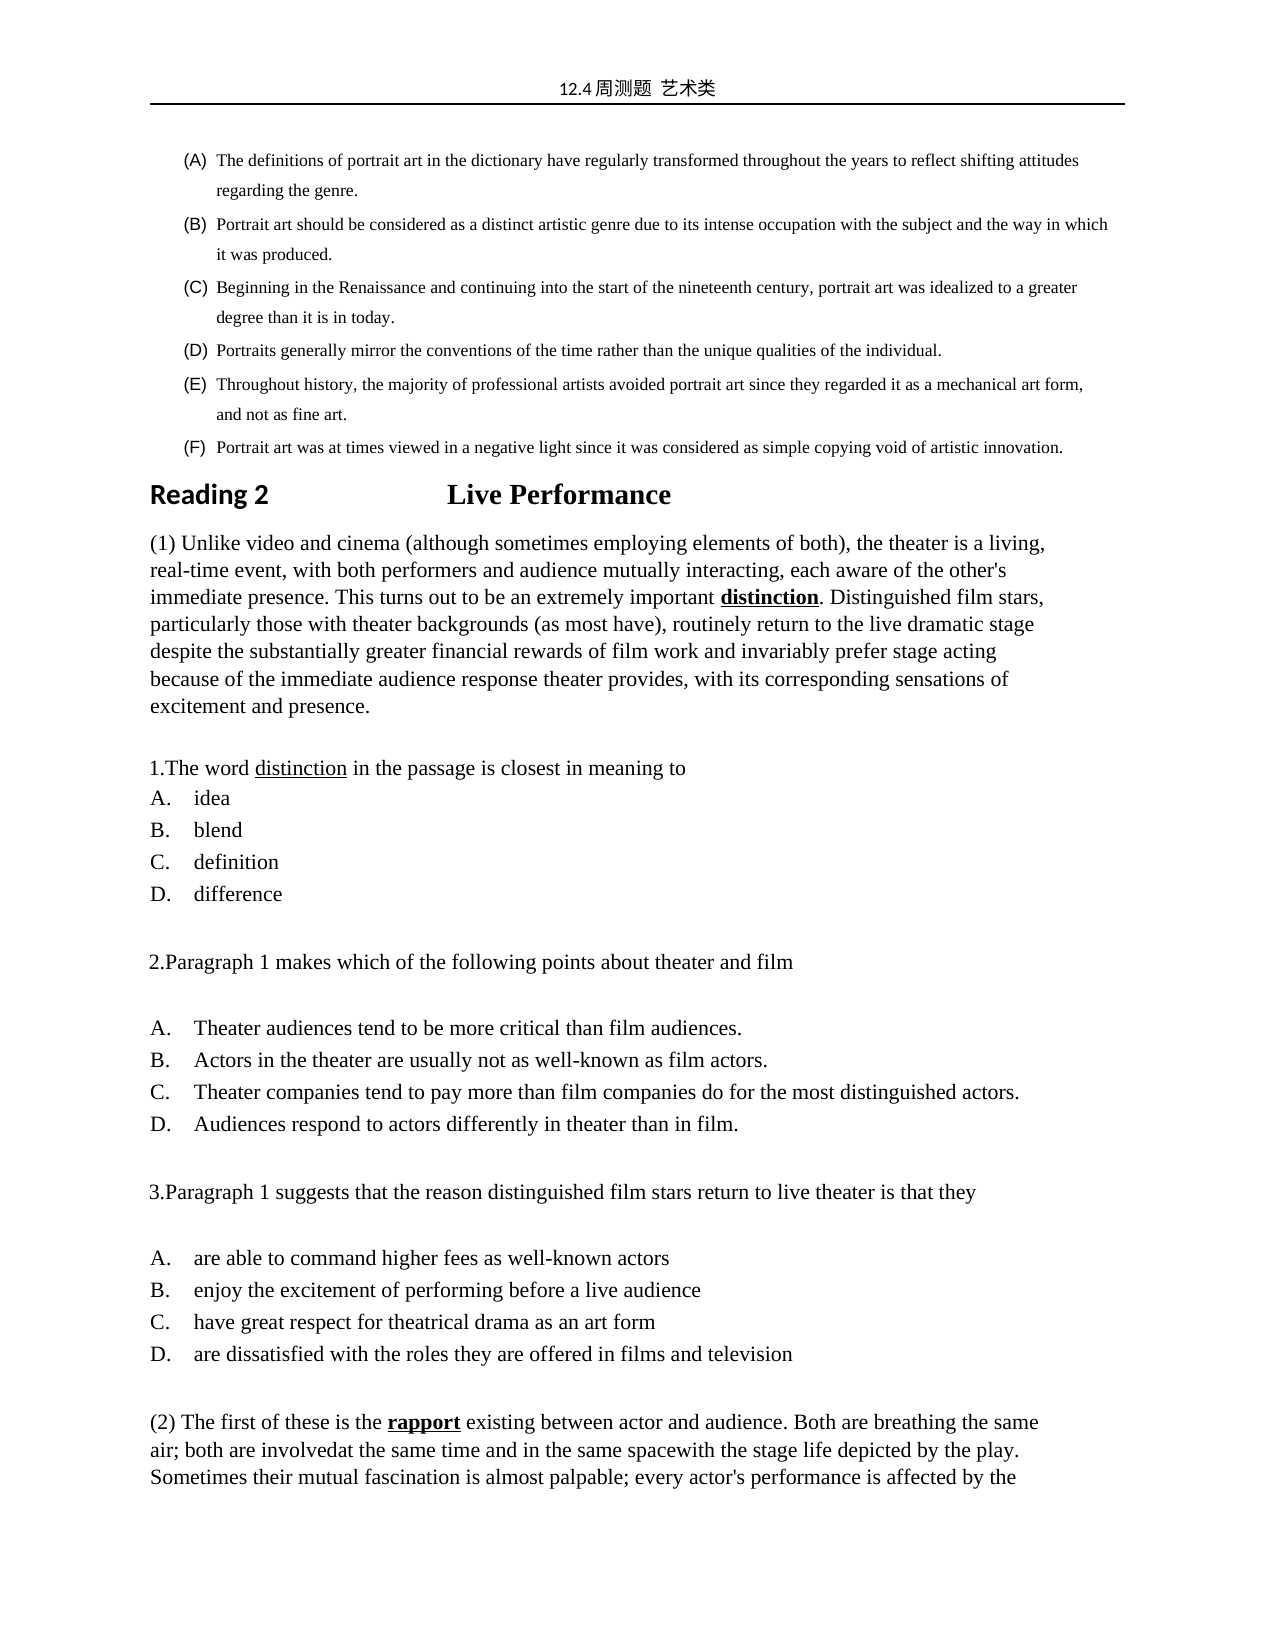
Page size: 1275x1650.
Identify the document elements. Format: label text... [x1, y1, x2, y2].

list Portraits generally mirror the conventions of the time rather than the unique qualities of the individual. [183, 340, 1111, 361]
list difference [150, 881, 1051, 907]
list The definitions of portrait art in the dictionary have regularly transformed throughout the years to reflect shifting attitudes regarding the genre. [183, 150, 1111, 200]
text 1.The word distinction in the passage is closest in meaning to [148, 755, 1051, 780]
list Beginning in the Renaissance and continuing into the start of the nineteenth century, portrait art was idealized to a greater degree than it is in today. [183, 277, 1111, 327]
list Theater audiences tend to be more critical than film audiences. [150, 1015, 1051, 1040]
list Theater companies tend to pay more than film companies do for the most distinguished actors. [150, 1079, 1051, 1104]
list Actors in the theater are usually not as well-known as film actors. [150, 1047, 1051, 1072]
list Audiences respond to actors differently in theater than in film. [150, 1111, 1051, 1137]
list enjoy the excitement of performing before a live audience [150, 1277, 1051, 1302]
list idea [150, 785, 1051, 810]
list Throughout history, the majority of professional artists avoided portrait art since they regarded it as a mechanical art form, and not as fine art. [183, 373, 1111, 424]
list have great respect for theatrical drama as an art form [150, 1309, 1051, 1334]
text 2.Paragraph 1 makes which of the following points about theater and film [148, 949, 1051, 974]
subtitle Reading 2 Live Performance [150, 476, 1125, 512]
list blend [150, 817, 1051, 842]
list are able to command higher fees as well-known actors [150, 1245, 1051, 1270]
list Portrait art was at times viewed in a negative light since it was considered as simple copying void of artistic innovation. [183, 437, 1111, 457]
list definition [150, 849, 1051, 874]
text 3.Paragraph 1 suggests that the reason distinguished film stars return to live theater is that they [148, 1179, 1051, 1204]
list Portrait art should be considered as a distinct artistic genre due to its intense occupation with the subject and the way in which it was produced. [183, 213, 1111, 264]
text (1) Unlike video and cinema (although sometimes employing elements of both), the theater is a living, real-time event, with both performers and audience mutually interacting, each aware of the other's immediate presence. This turns out to be an extremely important distinction. Distinguished film stars, particularly those with theater backgrounds (as most have), routinely return to the live dramatic stage despite the substantially greater financial rewards of film work and invariably prefer stage acting because of the immediate audience response theater provides, with its corresponding sensations of excitement and presence. [150, 530, 1051, 718]
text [150, 1409, 1051, 1489]
list are dissatisfied with the roles they are offered in films and television [150, 1341, 1051, 1367]
